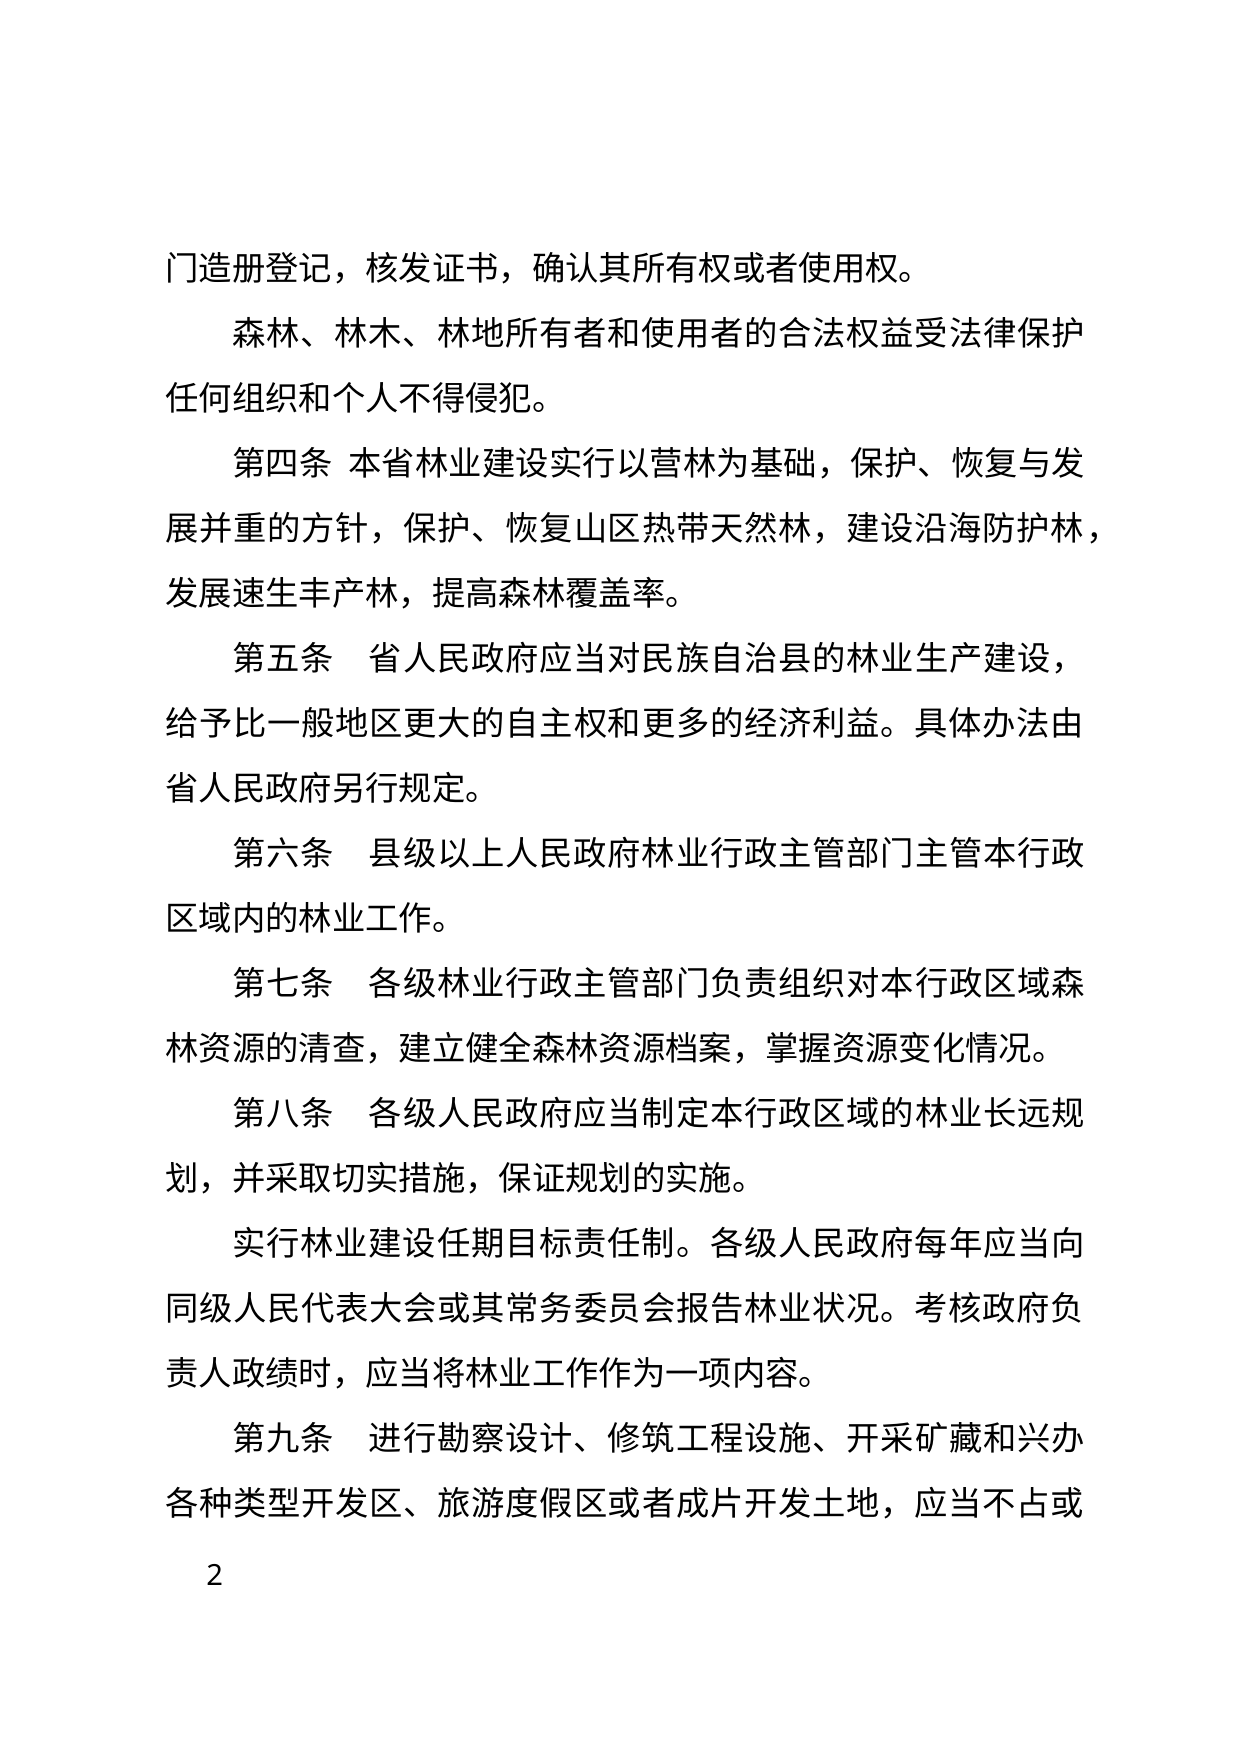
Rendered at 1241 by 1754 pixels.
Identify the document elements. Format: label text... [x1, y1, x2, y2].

text 第六条 县级以上人民政府林业行政主管部门主管本行政区域内的林业工作。 [165, 818, 1087, 948]
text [165, 1403, 1087, 1533]
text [165, 233, 1087, 298]
text 第七条 各级林业行政主管部门负责组织对本行政区域森林资源的清查，建立健全森林资源档案，掌握资源变化情况。 [165, 948, 1087, 1078]
text 第五条 省人民政府应当对民族自治县的林业生产建设，给予比一般地区更大的自主权和更多的经济利益。具体办法由省人民政府另行规定。 [165, 623, 1087, 818]
text 森林、林木、林地所有者和使用者的合法权益受法律保护，任何组织和个人不得侵犯。 [165, 298, 1087, 428]
text 实行林业建设任期目标责任制。各级人民政府每年应当向同级人民代表大会或其常务委员会报告林业状况。考核政府负责人政绩时，应当将林业工作作为一项内容。 [165, 1208, 1087, 1403]
text 第四条 本省林业建设实行以营林为基础，保护、恢复与发展并重的方针，保护、恢复山区热带天然林，建设沿海防护林，发展速生丰产林，提高森林覆盖率。 [165, 428, 1087, 623]
text 第八条 各级人民政府应当制定本行政区域的林业长远规划，并采取切实措施，保证规划的实施。 [165, 1078, 1087, 1208]
